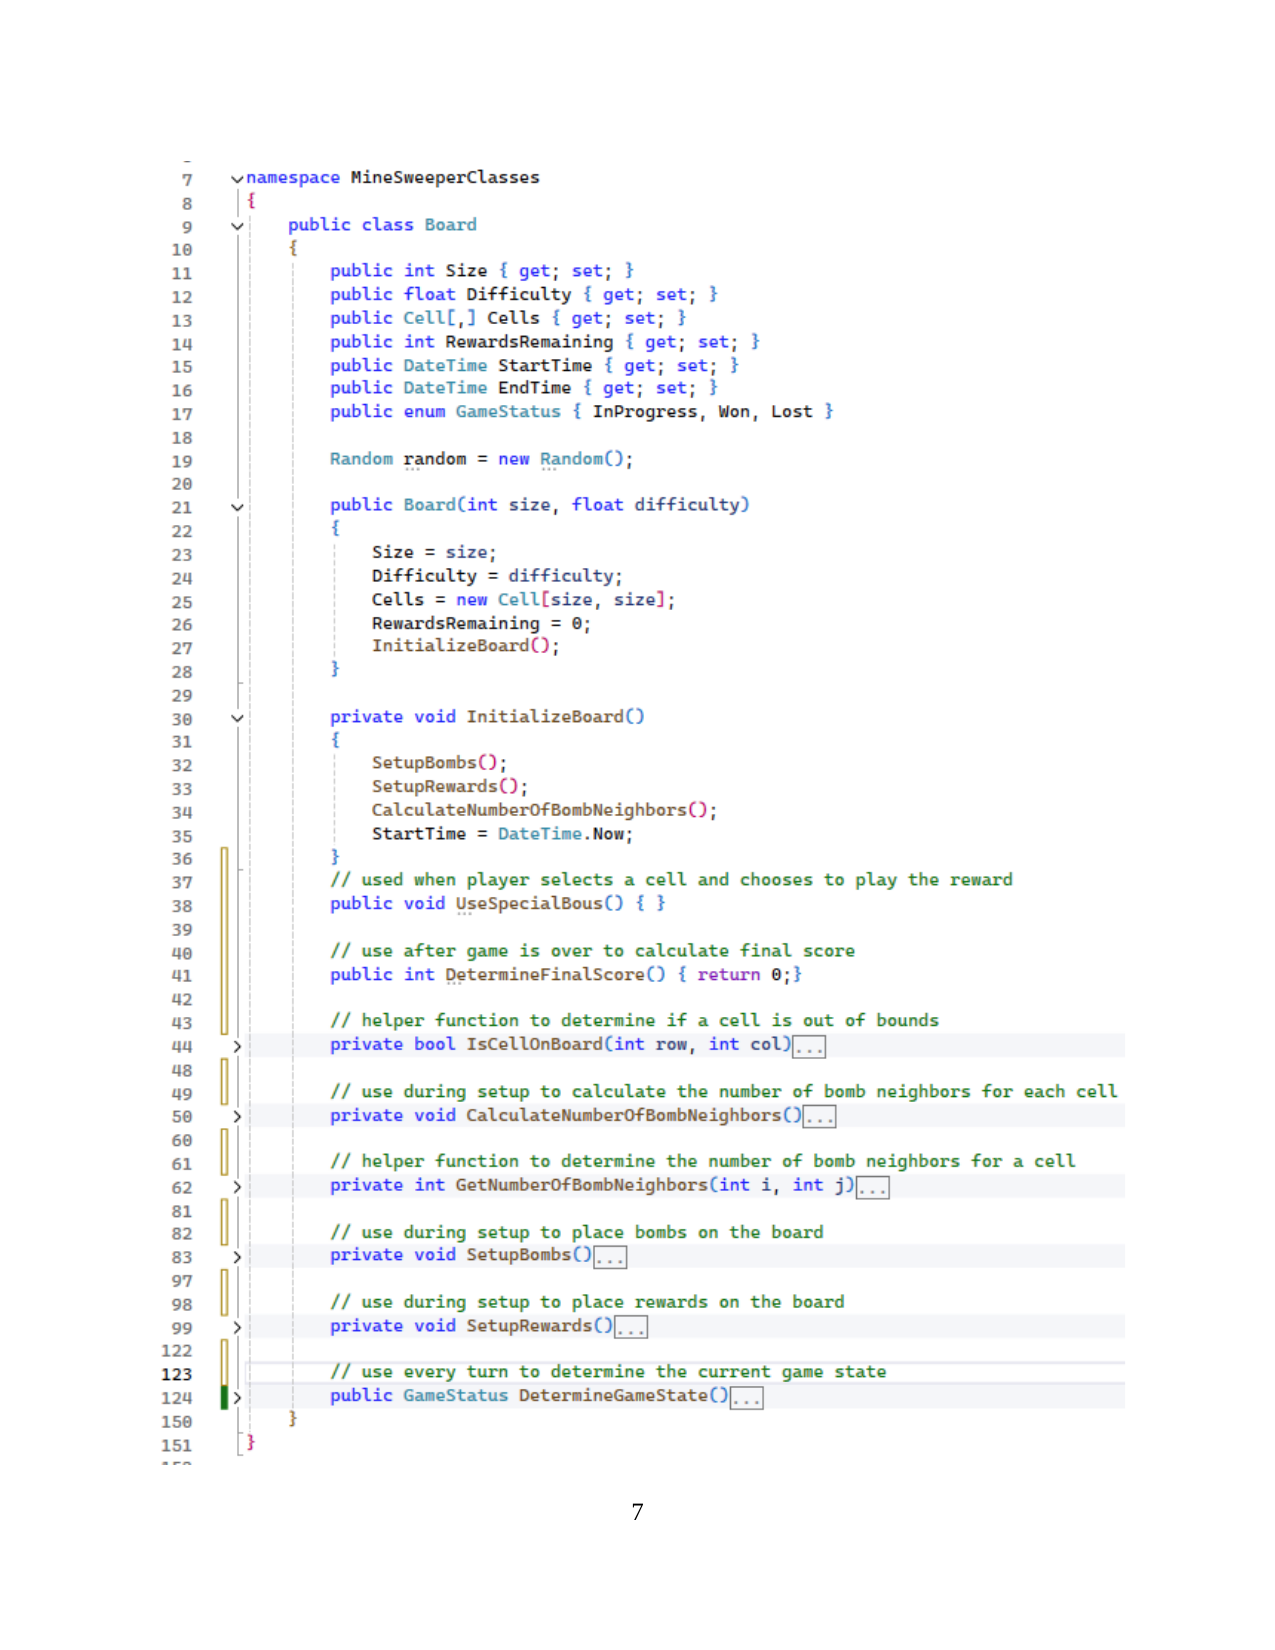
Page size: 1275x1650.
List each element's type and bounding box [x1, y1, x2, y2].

picture [150, 161, 1125, 1465]
